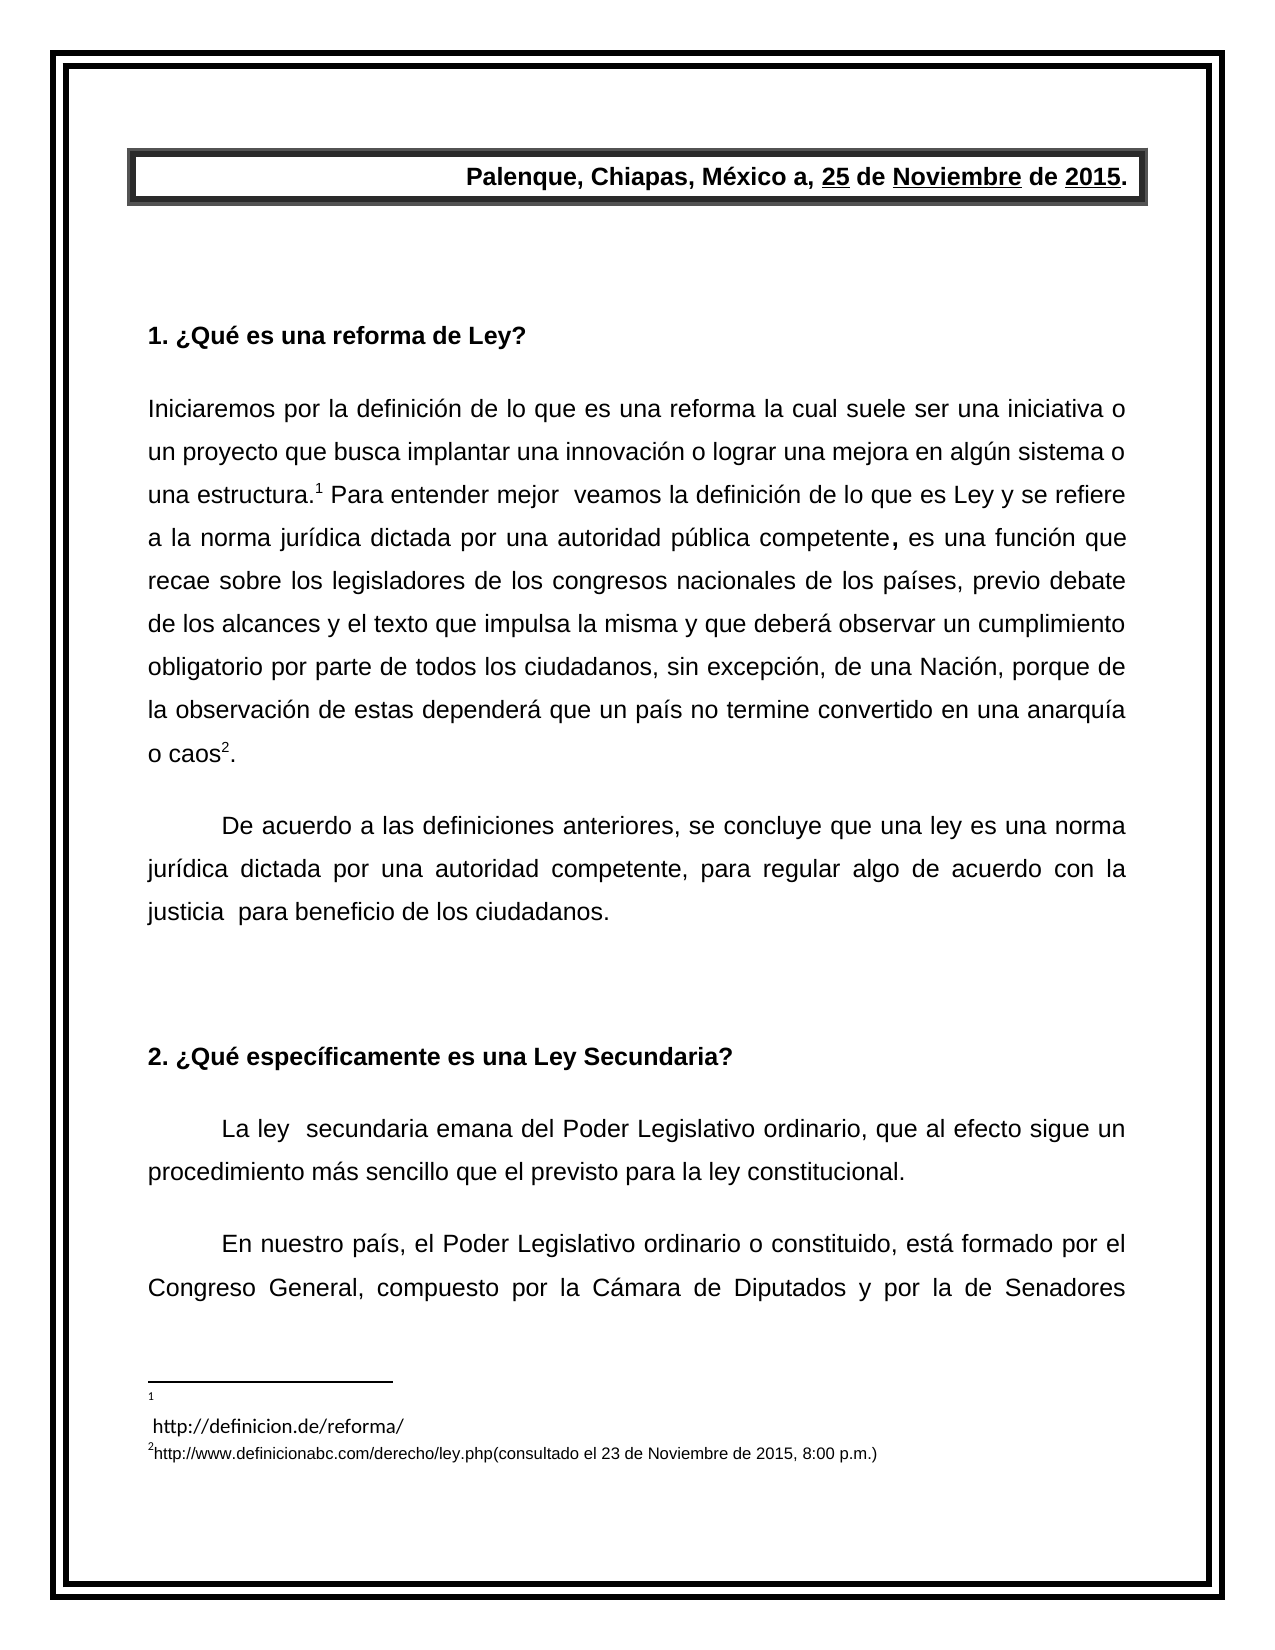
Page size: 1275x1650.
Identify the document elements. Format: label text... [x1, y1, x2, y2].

text 1. ¿Qué es una reforma de Ley? [148, 321, 1127, 350]
text 2. ¿Qué específicamente es una Ley Secundaria? [148, 1042, 1127, 1071]
text De acuerdo a las definiciones anteriores, se concluye que una ley es una norma jurídica dictada por una autoridad competente, para regular algo de acuerdo con la justicia para beneficio de los ciudadanos. [148, 811, 1127, 926]
text Iniciaremos por la definición de lo que es una reforma la cual suele ser una iniciativa o un proyecto que busca implantar una innovación o lograr una mejora en algún sistema o una estructura. Para entender mejor veamos la definición de lo que es Ley y se refiere a la norma jurídica dictada por una autoridad pública competente, es una función que recae sobre los legisladores de los congresos nacionales de los países, previo debate de los alcances y el texto que impulsa la misma y que deberá observar un cumplimiento obligatorio por parte de todos los ciudadanos, sin excepción, de una Nación, porque de la observación de estas dependerá que un país no termine convertido en una anarquía o caos. [148, 394, 1127, 767]
text La ley secundaria emana del Poder Legislativo ordinario, que al efecto sigue un procedimiento más sencillo que el previsto para la ley constitucional. [148, 1114, 1127, 1186]
text Palenque, Chiapas, México a, 25 de Noviembre de 2015. [139, 160, 1136, 193]
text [148, 1229, 1127, 1301]
